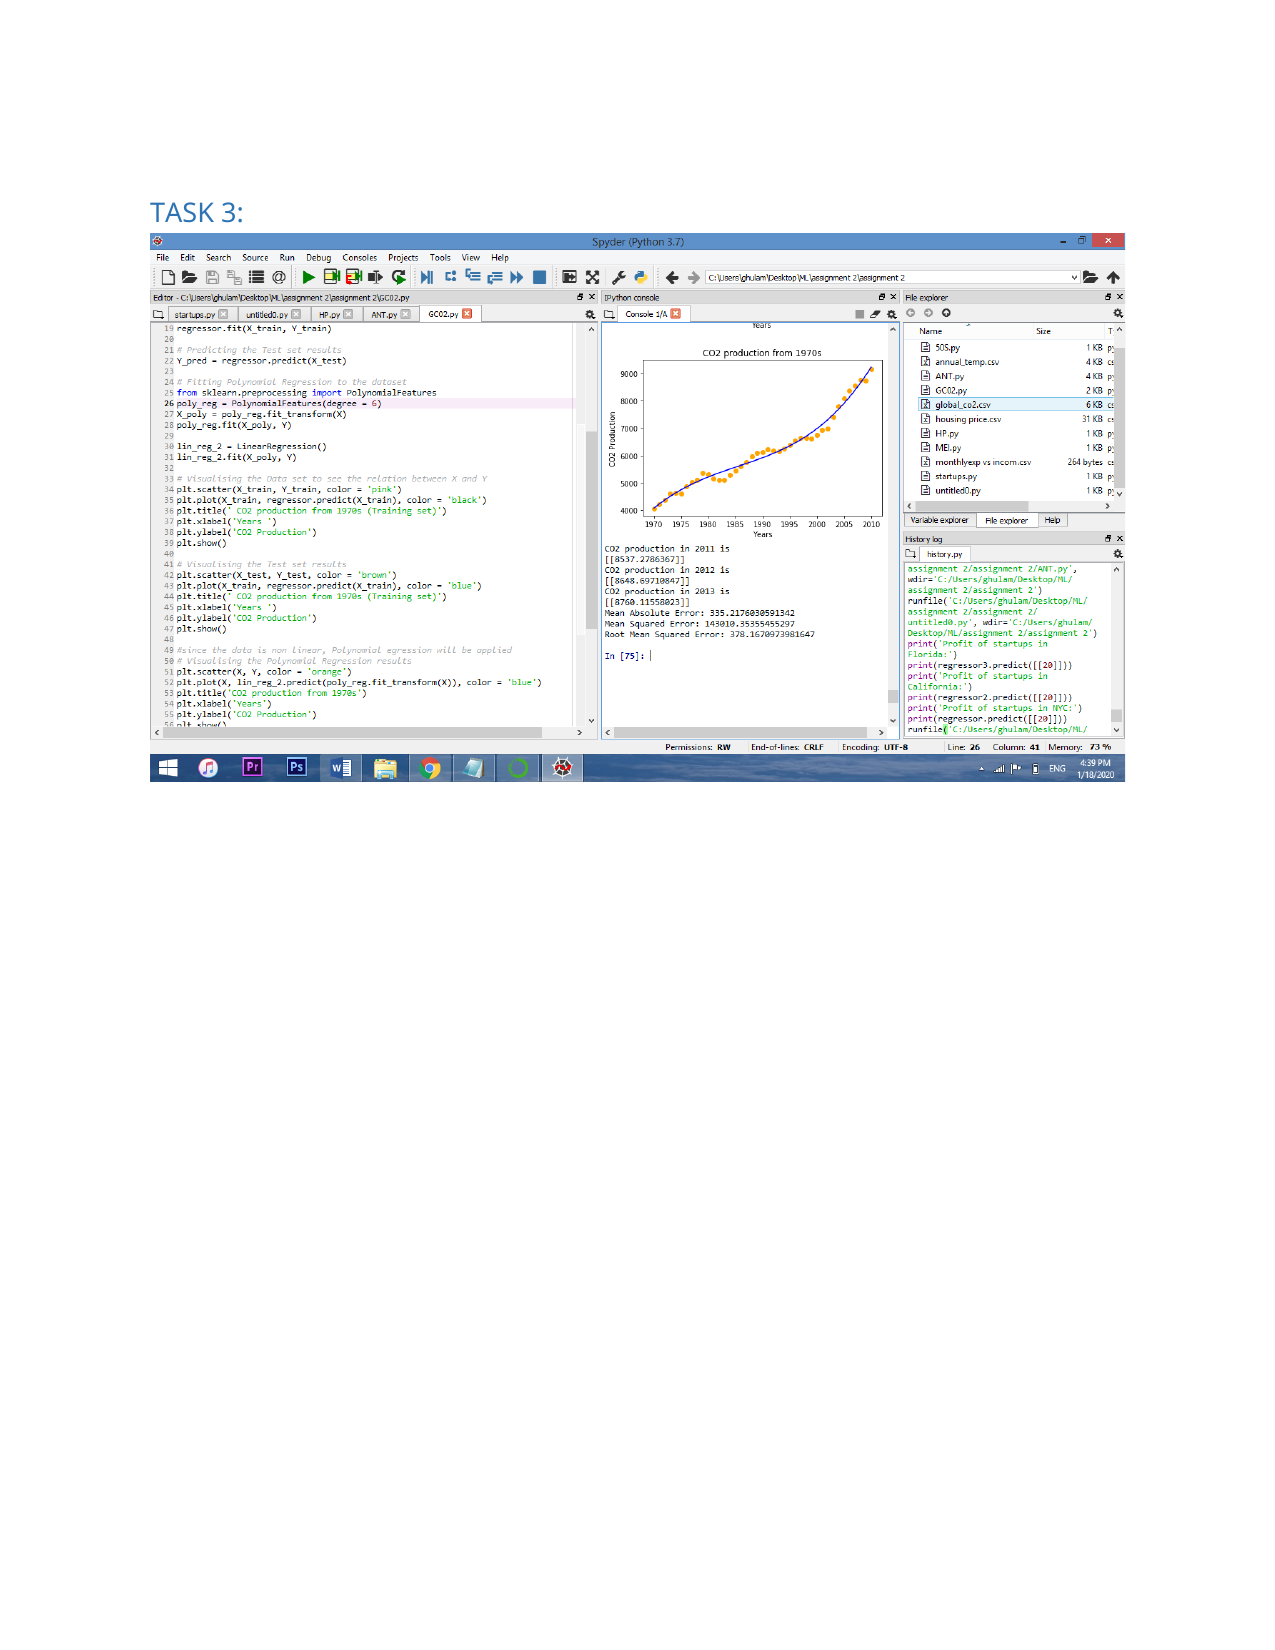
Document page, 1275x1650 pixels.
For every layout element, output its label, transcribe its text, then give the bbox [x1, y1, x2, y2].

picture [150, 233, 1125, 782]
subtitle TASK 3: [150, 194, 1125, 231]
